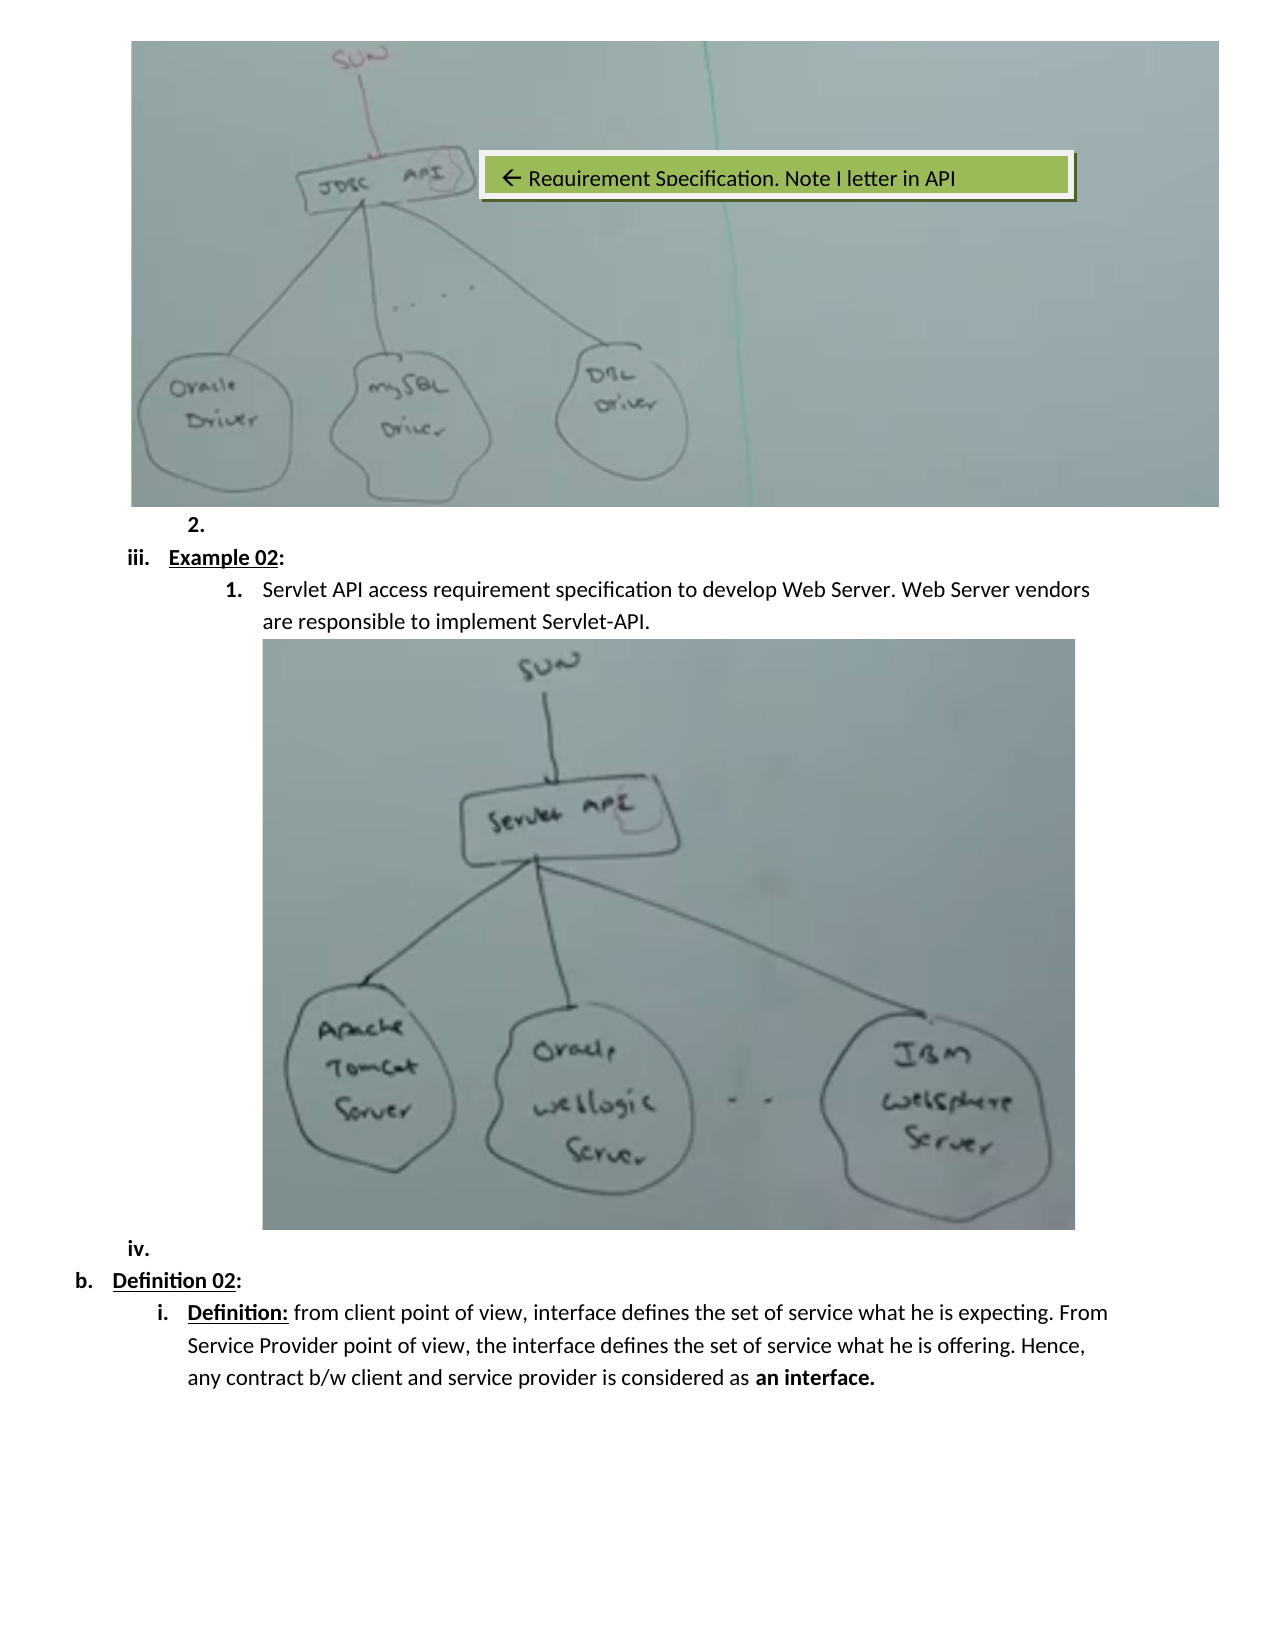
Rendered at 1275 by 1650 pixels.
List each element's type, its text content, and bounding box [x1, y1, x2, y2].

list Example 02: [150, 543, 1125, 571]
picture [262, 639, 1075, 1230]
list Definition: from client point of view, interface defines the set of service what he is expecting. From Service Provider point of view, the interface defines the set of service what he is offering. Hence, any contract b/w client and service provider is considered as an interface. [169, 1298, 1125, 1391]
list Definition 02: [75, 1266, 1125, 1294]
picture [131, 41, 1219, 507]
